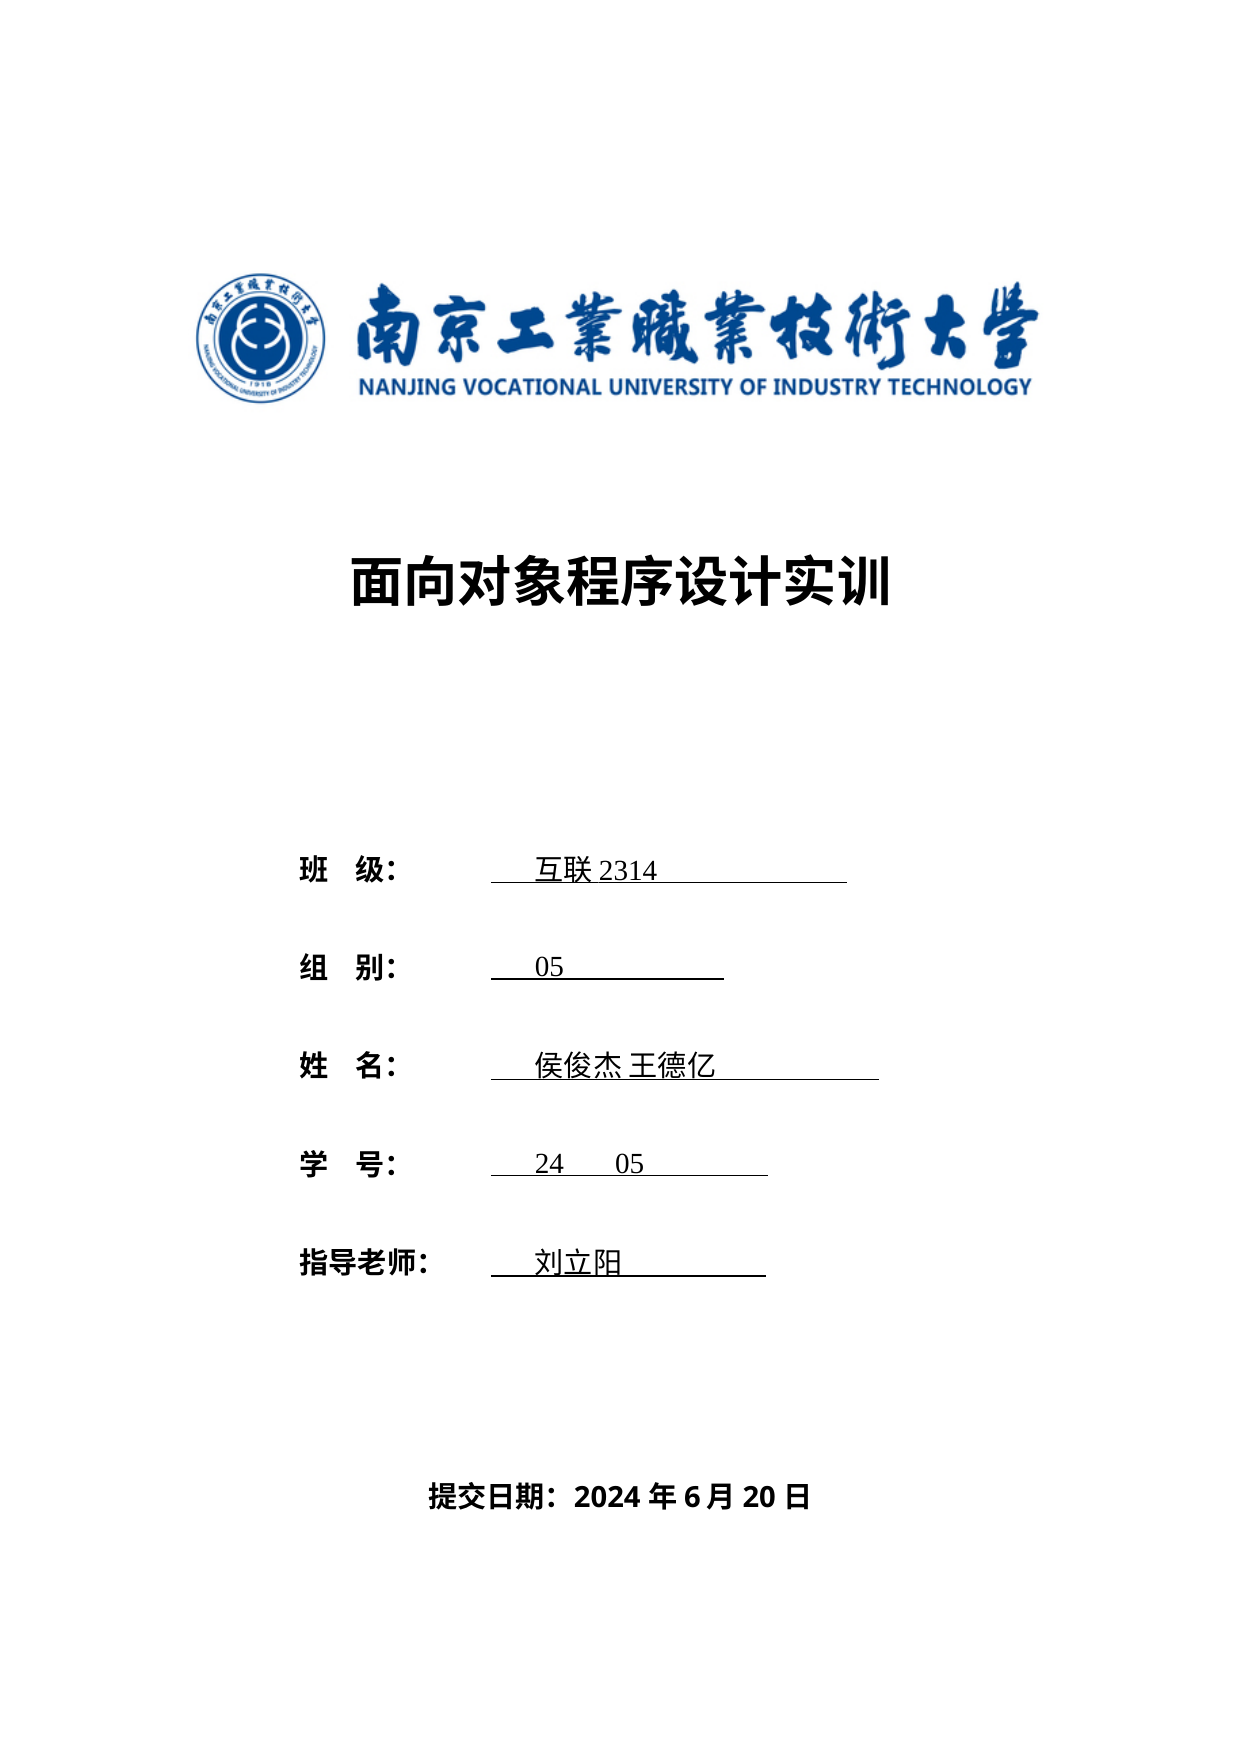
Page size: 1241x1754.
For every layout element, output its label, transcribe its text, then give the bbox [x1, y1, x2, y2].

text 面向对象程序设计实训 [187, 538, 1053, 617]
table_cell 05 [480, 933, 952, 1032]
picture [187, 260, 1053, 418]
table_header 互联2314 [480, 835, 952, 933]
text 提交日期：2024 年 6月 20 日 [187, 1462, 1053, 1527]
table_cell 学 号： [288, 1130, 479, 1228]
table_cell 指导老师： [288, 1229, 479, 1327]
table_cell 刘立阳 [480, 1229, 952, 1327]
table_cell 侯俊杰 王德亿 [480, 1032, 952, 1130]
table_cell 24 05 [480, 1130, 952, 1228]
table_cell 姓 名： [288, 1032, 479, 1130]
table_cell 组 别： [288, 933, 479, 1032]
table_header 班 级： [288, 835, 479, 933]
